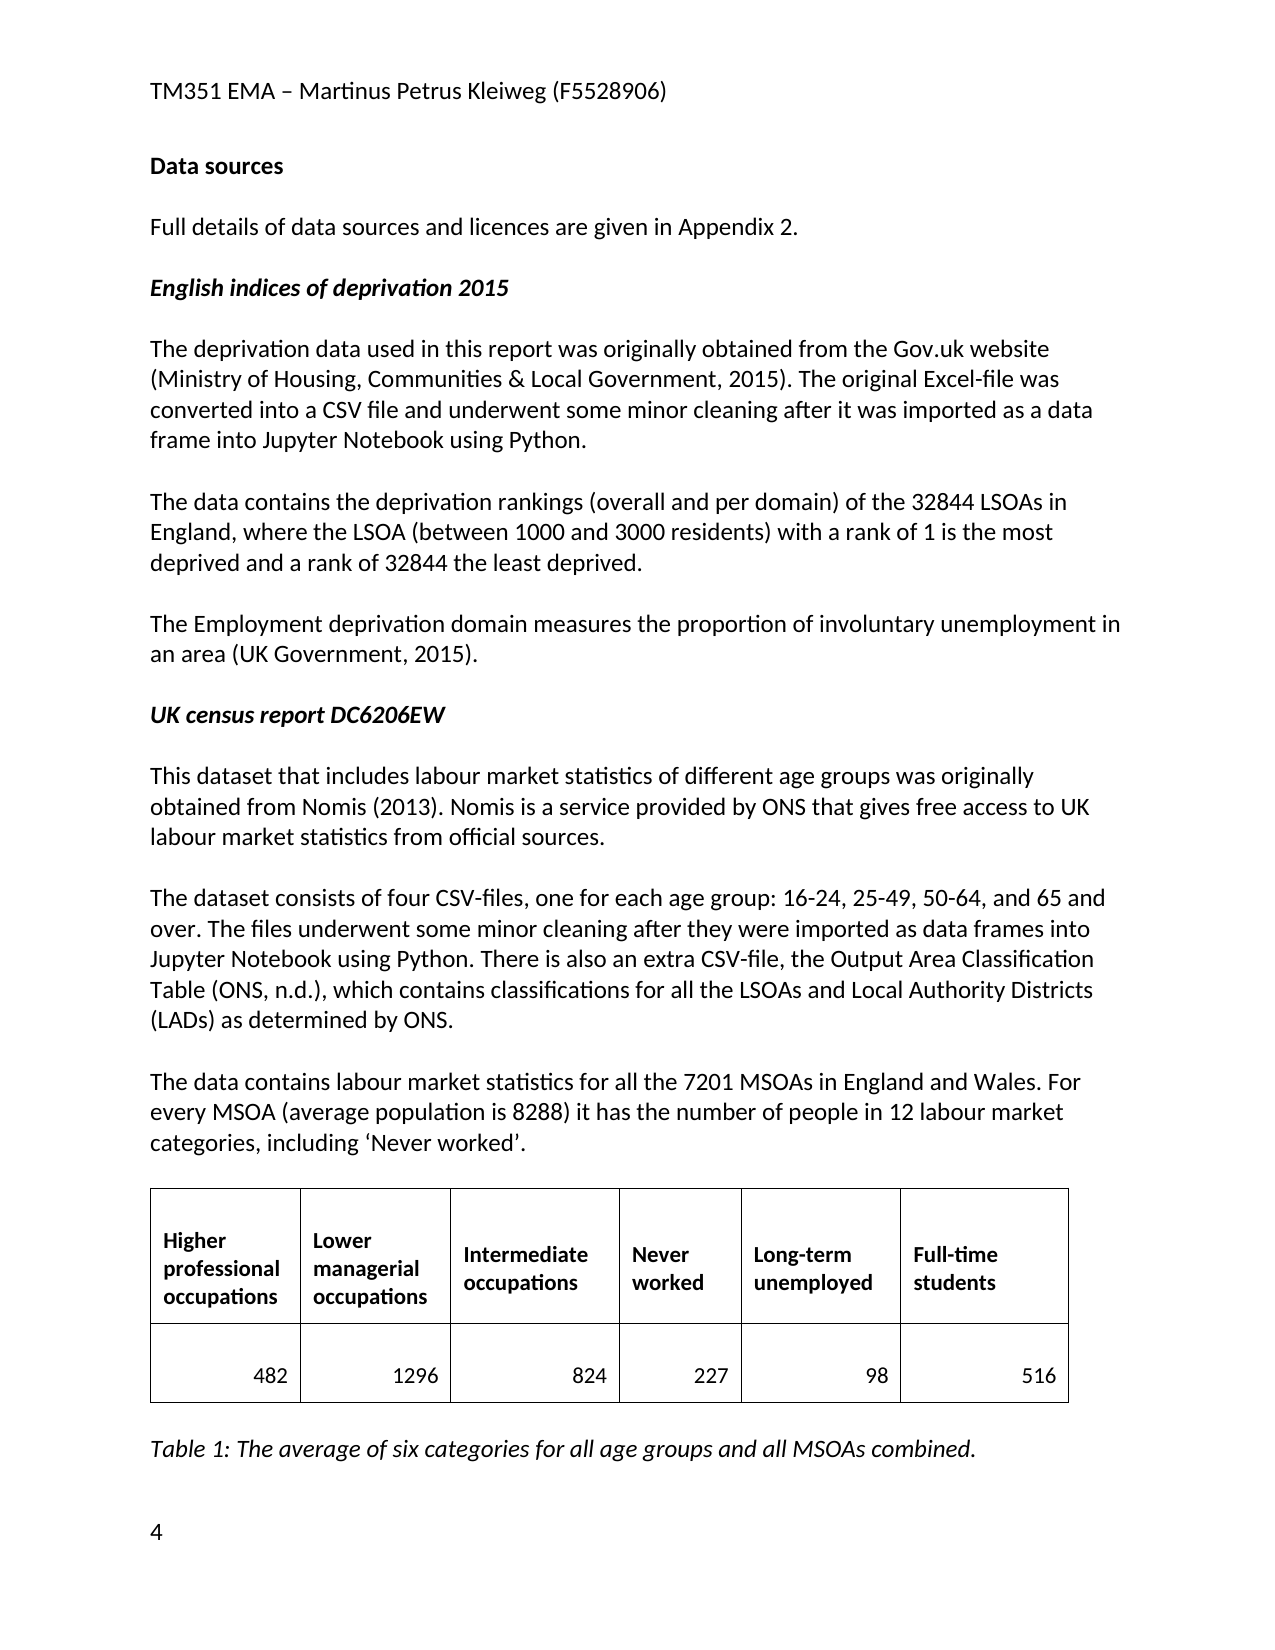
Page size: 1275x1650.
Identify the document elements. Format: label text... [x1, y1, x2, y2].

table_cell 227 [620, 1324, 741, 1402]
table_cell 482 [151, 1324, 300, 1402]
table_header Intermediate occupations [451, 1189, 619, 1323]
text The data contains labour market statistics for all the 7201 MSOAs in England and Wales. For every MSOA (average population is 8288) it has the number of people in 12 labour market categories, including ‘Never worked’. [150, 1066, 1125, 1157]
table_header Full-time students [901, 1189, 1068, 1323]
text Data sources [150, 150, 1125, 181]
text The data contains the deprivation rankings (overall and per domain) of the 32844 LSOAs in England, where the LSOA (between 1000 and 3000 residents) with a rank of 1 is the most deprived and a rank of 32844 the least deprived. [150, 486, 1125, 577]
text English indices of deprivation 2015 [150, 272, 1125, 303]
text The deprivation data used in this report was originally obtained from the Gov.uk website (Ministry of Housing, Communities & Local Government, 2015). The original Excel-file was converted into a CSV file and underwent some minor cleaning after it was imported as a data frame into Jupyter Notebook using Python. [150, 333, 1125, 455]
table_header Lower managerial occupations [301, 1189, 450, 1323]
table_cell 824 [451, 1324, 619, 1402]
table_cell 98 [742, 1324, 900, 1402]
table_cell 516 [901, 1324, 1068, 1402]
table_cell 1296 [301, 1324, 450, 1402]
table_header Higher professional occupations [151, 1189, 300, 1323]
text The Employment deprivation domain measures the proportion of involuntary unemployment in an area (UK Government, 2015). [150, 608, 1125, 669]
text Full details of data sources and licences are given in Appendix 2. [150, 211, 1125, 242]
table_header Never worked [620, 1189, 741, 1323]
text This dataset that includes labour market statistics of different age groups was originally obtained from Nomis (2013). Nomis is a service provided by ONS that gives free access to UK labour market statistics from official sources. [150, 760, 1125, 852]
text Table 1: The average of six categories for all age groups and all MSOAs combined. [150, 1433, 1125, 1464]
text The dataset consists of four CSV-files, one for each age group: 16-24, 25-49, 50-64, and 65 and over. The files underwent some minor cleaning after they were imported as data frames into Jupyter Notebook using Python. There is also an extra CSV-file, the Output Area Classification Table (ONS, n.d.), which contains classifications for all the LSOAs and Local Authority Districts (LADs) as determined by ONS. [150, 882, 1125, 1035]
text UK census report DC6206EW [150, 699, 1125, 730]
table_header Long-term unemployed [742, 1189, 900, 1323]
